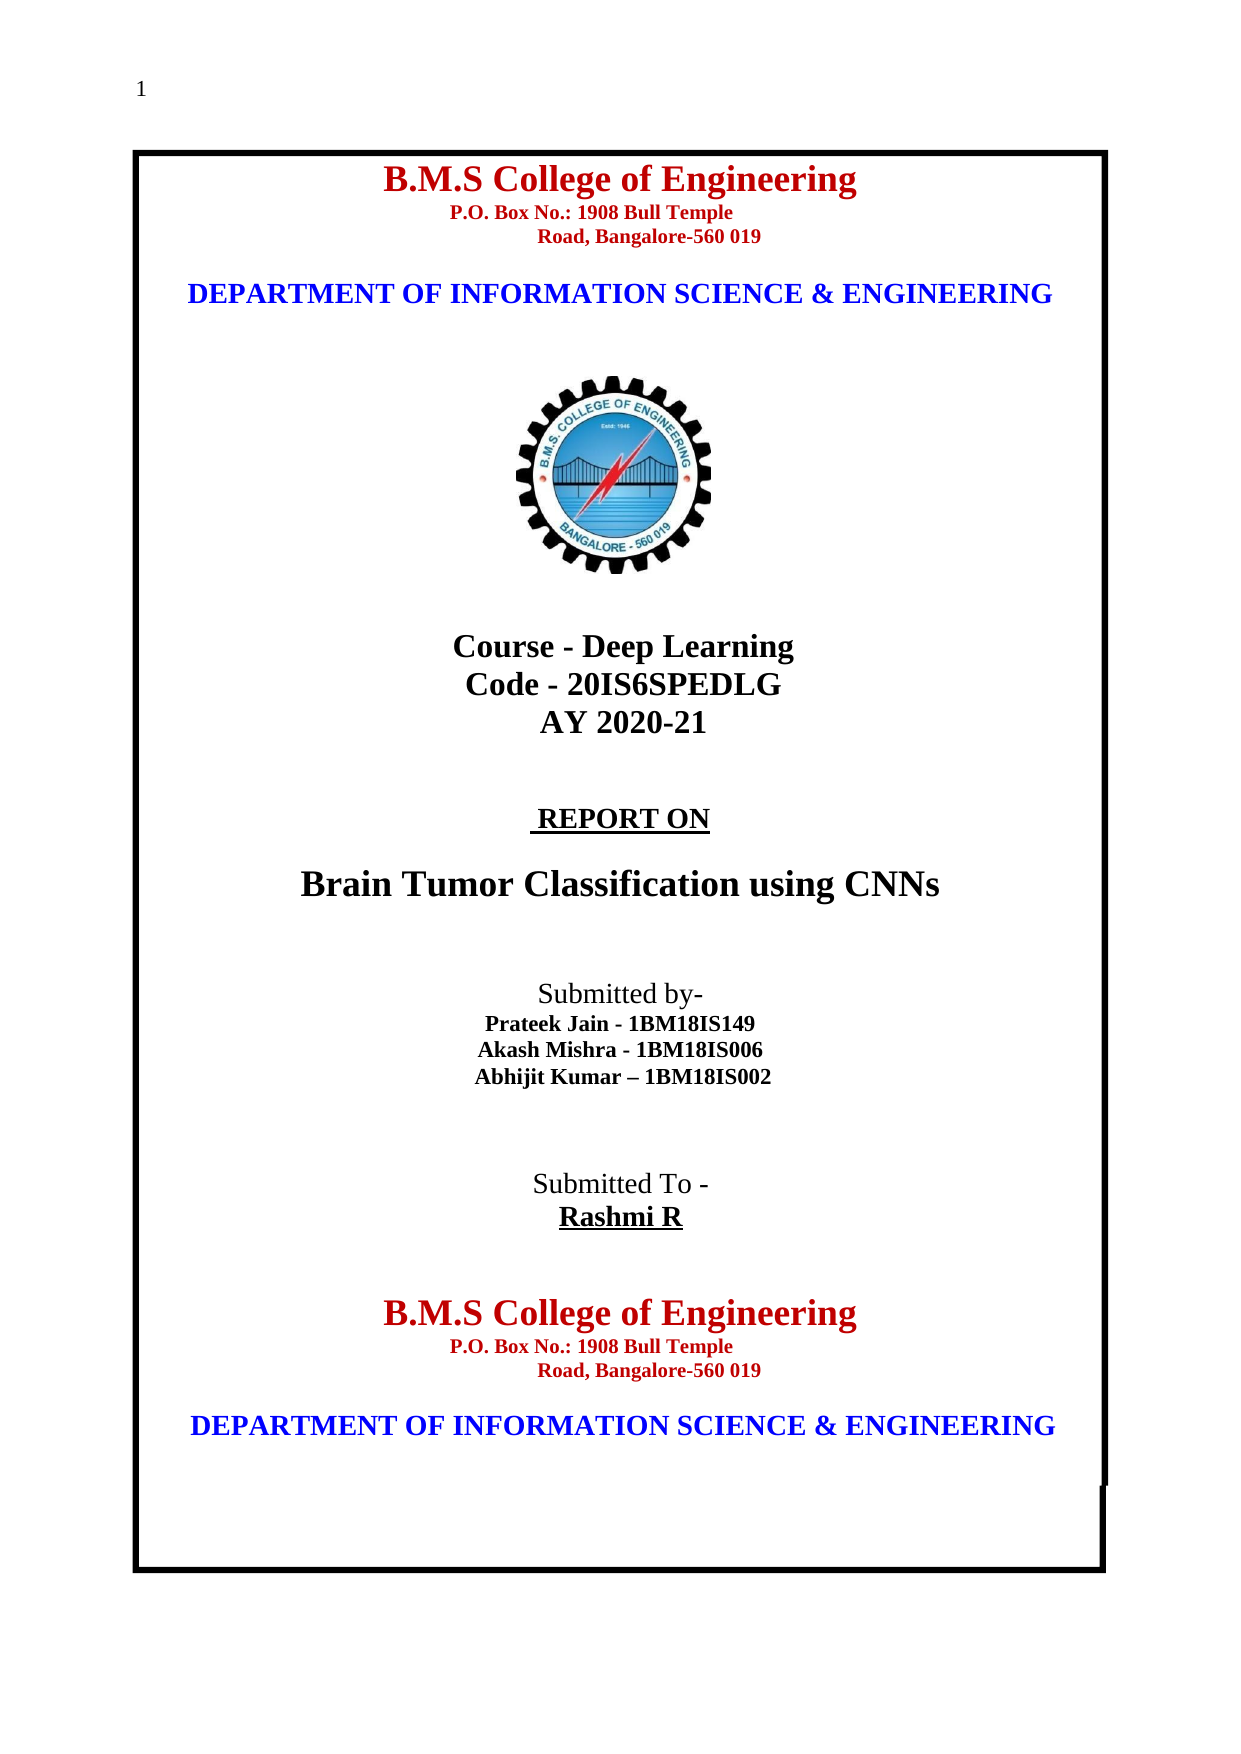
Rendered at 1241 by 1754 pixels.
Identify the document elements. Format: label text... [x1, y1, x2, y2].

text Akash Mishra - 1BM18IS006 [135, 1036, 1105, 1063]
text Abhijit Kumar – 1BM18IS002 [135, 1063, 1105, 1089]
text Brain Tumor Classification using CNNs [136, 861, 1105, 904]
text P.O. Box No.: 1908 Bull Temple Road, Bangalore-560 019 [449, 200, 791, 248]
text P.O. Box No.: 1908 Bull Temple Road, Bangalore-560 019 [449, 1334, 791, 1382]
subtitle DEPARTMENT OF INFORMATION SCIENCE & ENGINEERING [190, 1408, 1105, 1442]
text AY 2020-21 [433, 703, 813, 741]
text Course - Deep Learning [433, 626, 813, 664]
text Prateek Jain - 1BM18IS149 [135, 1010, 1105, 1036]
text REPORT ON [136, 801, 1105, 835]
subtitle B.M.S College of Engineering [383, 157, 1105, 200]
subtitle B.M.S College of Engineering [383, 1291, 1105, 1334]
picture [516, 376, 711, 574]
text Submitted To - Rashmi R [531, 1139, 710, 1233]
text Code - 20IS6SPEDLG [433, 664, 813, 703]
subtitle DEPARTMENT OF INFORMATION SCIENCE & ENGINEERING [136, 276, 1105, 310]
text Submitted by- [531, 976, 710, 1010]
